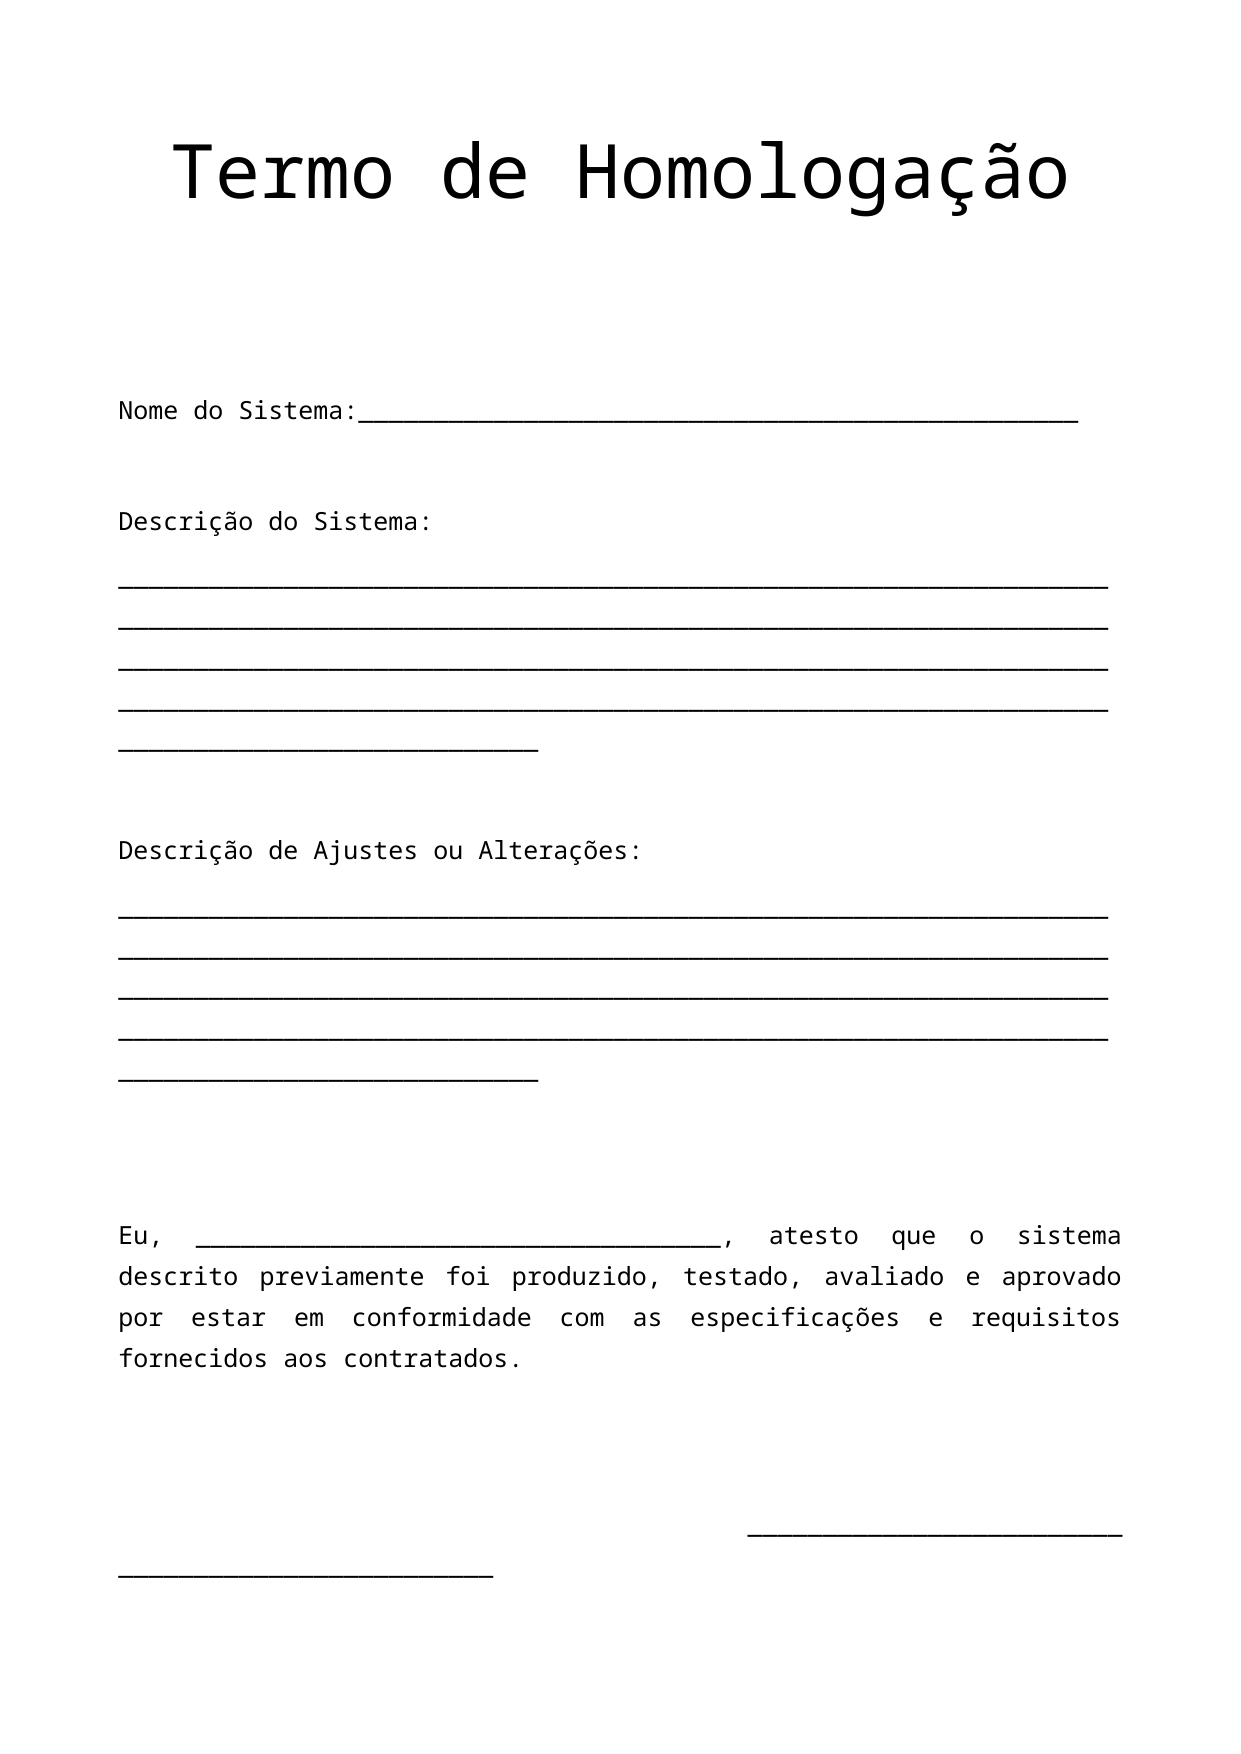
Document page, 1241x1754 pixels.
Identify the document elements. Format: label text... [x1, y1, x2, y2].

text Descrição de Ajustes ou Alterações: [118, 833, 1122, 867]
text _________________________ _________________________ [118, 1507, 1122, 1582]
text Eu, ___________________________________, atesto que o sistema descrito previamente foi produzido, testado, avaliado e aprovado por estar em conformidade com as especificações e requisitos fornecidos aos contratados. [118, 1218, 1122, 1374]
text ____________________________________________________________________________________________________________________________________________________________________________________________________________________________________________________________________________________________________ [118, 888, 1122, 1086]
text Descrição do Sistema: [118, 503, 1122, 537]
text Termo de Homologação [118, 118, 1122, 220]
text Nome do Sistema:________________________________________________ [118, 392, 1122, 427]
text ____________________________________________________________________________________________________________________________________________________________________________________________________________________________________________________________________________________________________ [118, 559, 1122, 756]
